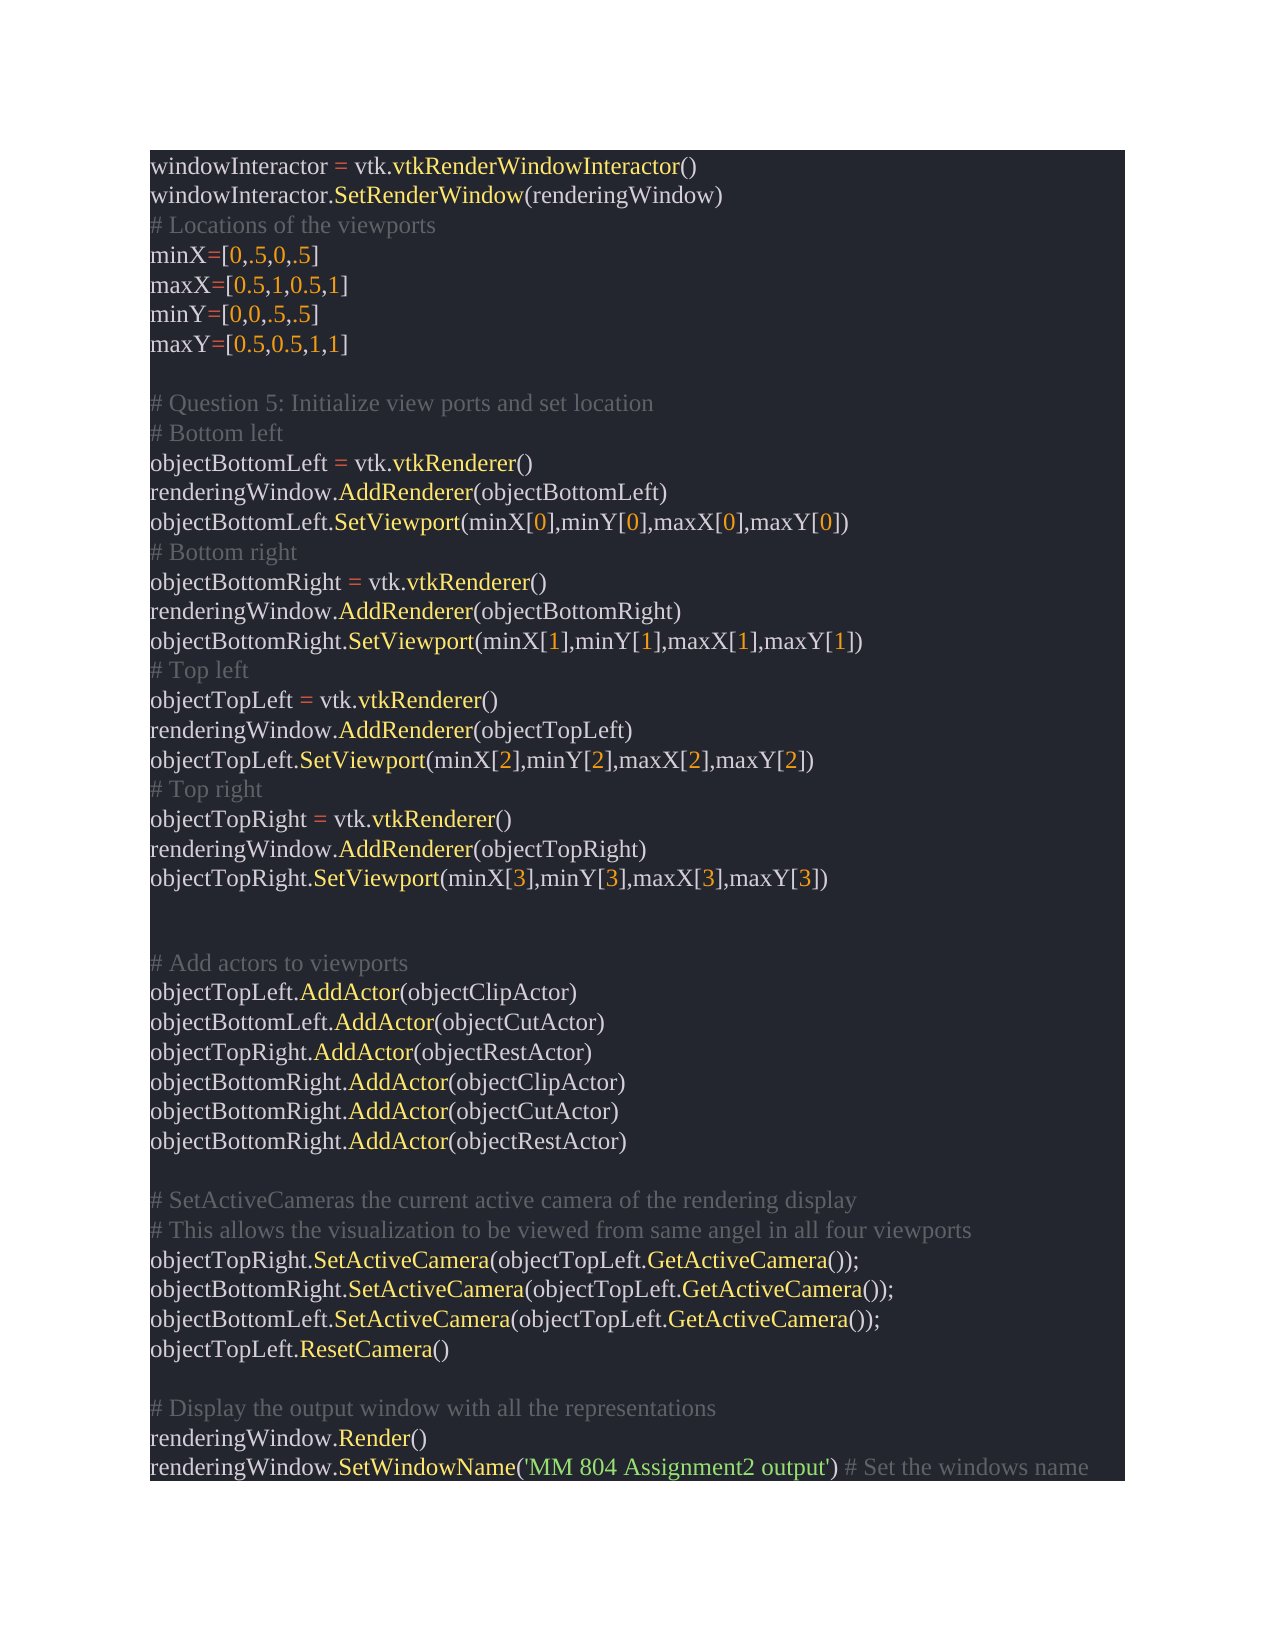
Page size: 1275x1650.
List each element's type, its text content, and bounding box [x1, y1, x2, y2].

text objectTopRight.SetViewport(minX[3],minY[3],maxX[3],maxY[3]) [150, 862, 1125, 892]
text objectTopLeft.ResetCamera() [150, 1333, 1125, 1362]
text objectBottomRight = vtk.vtkRenderer() [150, 566, 1125, 595]
text # Bottom right [150, 536, 1125, 566]
text renderingWindow.SetWindowName('MM 804 Assignment2 output') # Set the windows name [150, 1452, 1125, 1481]
text objectBottomRight.SetViewport(minX[1],minY[1],maxX[1],maxY[1]) [150, 625, 1125, 655]
text renderingWindow.Render() [150, 1422, 1125, 1452]
text minX=[0,.5,0,.5] [150, 239, 1125, 269]
text # This allows the visualization to be viewed from same angel in all four viewports [150, 1214, 1125, 1244]
text objectBottomRight.AddActor(objectRestActor) [150, 1125, 1125, 1155]
text # Bottom left [150, 417, 1125, 447]
text # Locations of the viewports [150, 209, 1125, 239]
text objectTopRight = vtk.vtkRenderer() [150, 803, 1125, 833]
text renderingWindow.AddRenderer(objectBottomRight) [150, 595, 1125, 625]
text objectBottomRight.AddActor(objectClipActor) [150, 1066, 1125, 1095]
text # Top left [150, 655, 1125, 684]
text renderingWindow.AddRenderer(objectTopRight) [150, 833, 1125, 862]
text objectBottomLeft.AddActor(objectCutActor) [150, 1006, 1125, 1036]
text minY=[0,0,.5,.5] [150, 298, 1125, 328]
text objectBottomRight.AddActor(objectCutActor) [150, 1095, 1125, 1125]
text windowInteractor.SetRenderWindow(renderingWindow) [150, 180, 1125, 209]
text maxY=[0.5,0.5,1,1] [150, 328, 1125, 358]
text objectTopRight.SetActiveCamera(objectTopLeft.GetActiveCamera()); [150, 1244, 1125, 1273]
text objectBottomRight.SetActiveCamera(objectTopLeft.GetActiveCamera()); [150, 1273, 1125, 1303]
text maxX=[0.5,1,0.5,1] [150, 269, 1125, 298]
text # Add actors to viewports [150, 947, 1125, 977]
text objectBottomLeft.SetActiveCamera(objectTopLeft.GetActiveCamera()); [150, 1303, 1125, 1333]
text objectTopLeft.AddActor(objectClipActor) [150, 977, 1125, 1006]
text renderingWindow.AddRenderer(objectTopLeft) [150, 714, 1125, 744]
text objectBottomLeft.SetViewport(minX[0],minY[0],maxX[0],maxY[0]) [150, 506, 1125, 536]
text # Top right [150, 773, 1125, 803]
text # Display the output window with all the representations [150, 1392, 1125, 1422]
text windowInteractor = vtk.vtkRenderWindowInteractor() [150, 150, 1125, 180]
text # Question 5: Initialize view ports and set location [150, 387, 1125, 417]
text objectTopLeft.SetViewport(minX[2],minY[2],maxX[2],maxY[2]) [150, 744, 1125, 773]
text objectTopLeft = vtk.vtkRenderer() [150, 684, 1125, 714]
text objectTopRight.AddActor(objectRestActor) [150, 1036, 1125, 1066]
text objectBottomLeft = vtk.vtkRenderer() [150, 447, 1125, 477]
text # SetActiveCameras the current active camera of the rendering display [150, 1184, 1125, 1214]
text renderingWindow.AddRenderer(objectBottomLeft) [150, 477, 1125, 506]
